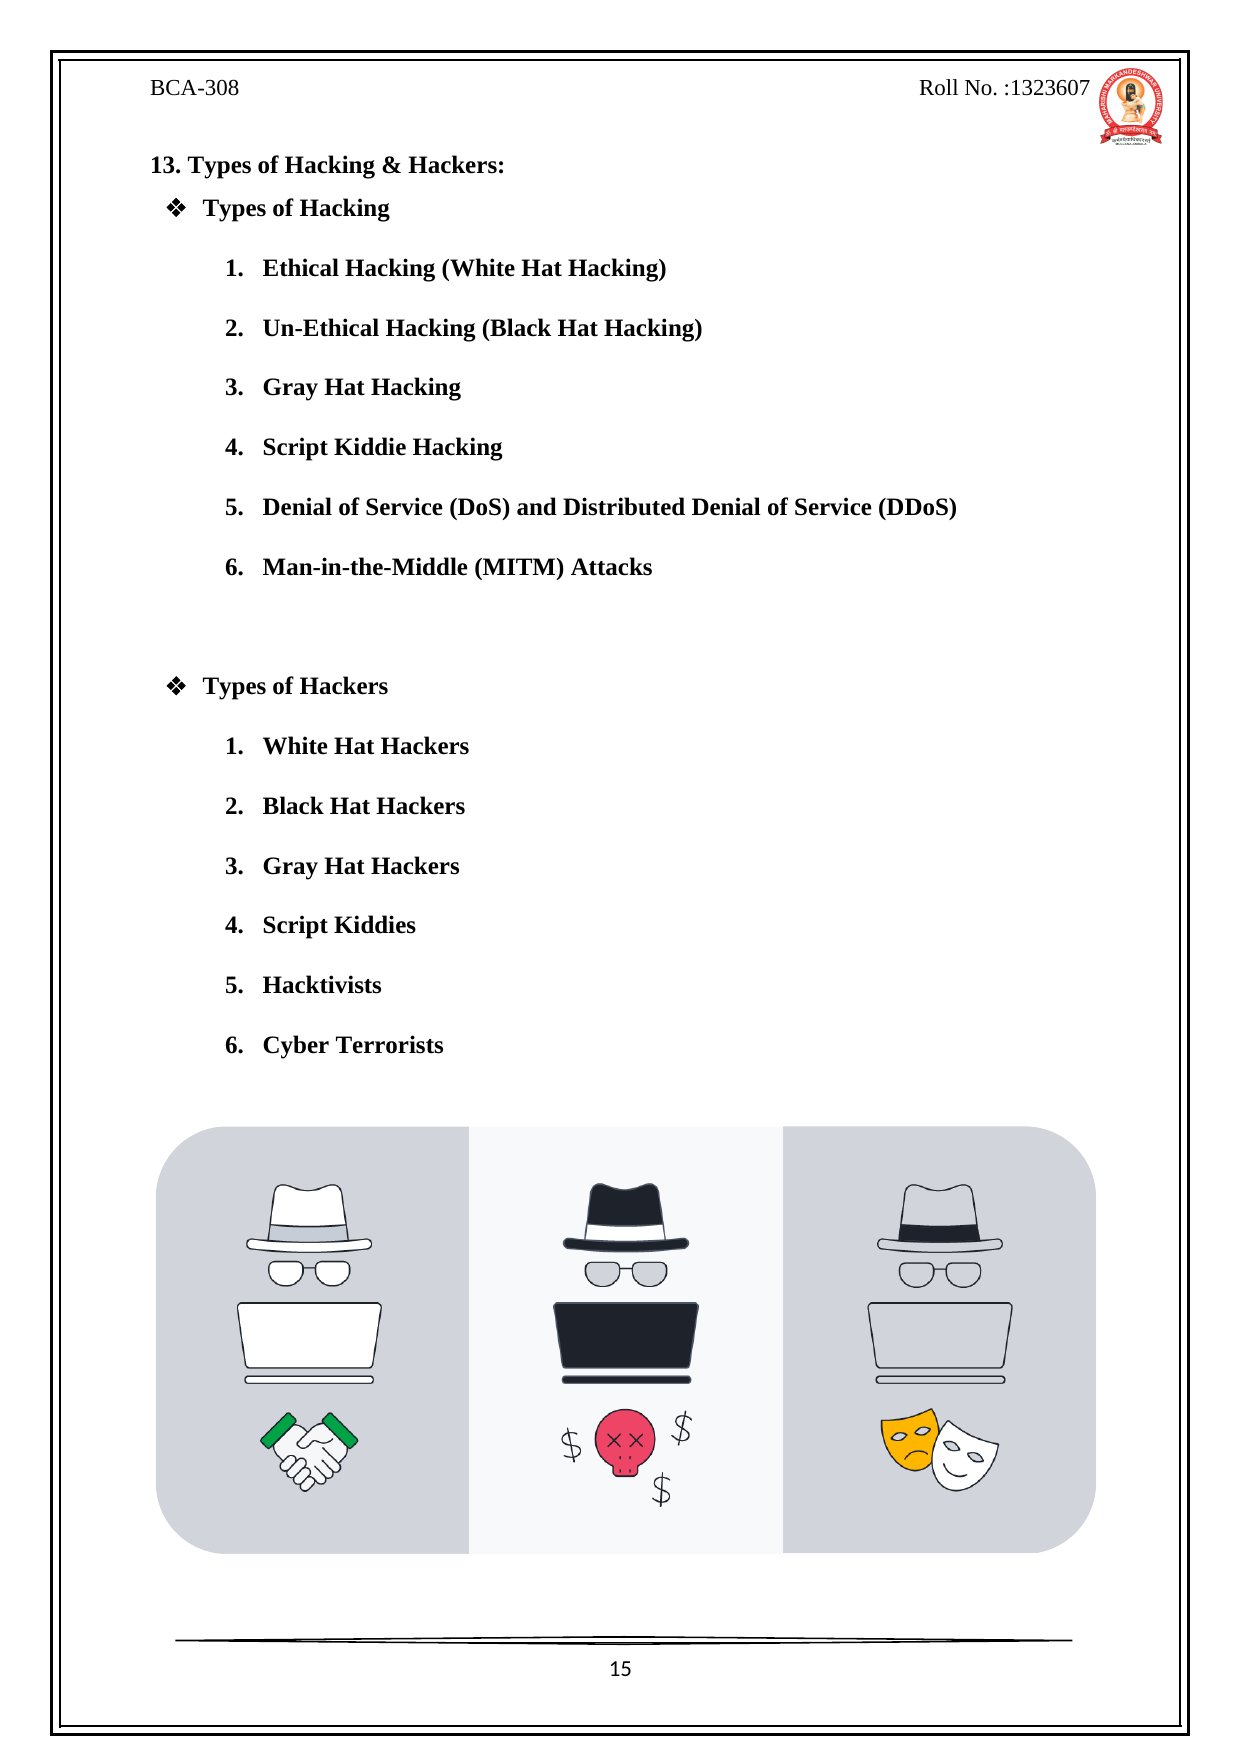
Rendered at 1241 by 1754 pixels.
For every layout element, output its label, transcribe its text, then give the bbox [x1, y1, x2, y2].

list Types of Hacking [165, 193, 1090, 222]
list Script Kiddie Hacking [225, 432, 1090, 461]
list Types of Hacking & Hackers: [150, 150, 1090, 179]
list Man-in-the-Middle (MITM) Attacks [225, 552, 1090, 581]
list Gray Hat Hackers [225, 851, 1090, 879]
list Cyber Terrorists [225, 1030, 1090, 1059]
list Gray Hat Hacking [225, 372, 1090, 401]
list Black Hat Hackers [225, 791, 1090, 820]
list Types of Hackers [165, 671, 1090, 700]
picture [1099, 68, 1163, 145]
list Denial of Service (DoS) and Distributed Denial of Service (DDoS) [225, 492, 1090, 521]
list Ethical Hacking (White Hat Hacking) [225, 253, 1090, 282]
list Un-Ethical Hacking (Black Hat Hacking) [225, 313, 1090, 341]
list White Hat Hackers [225, 731, 1090, 760]
list Hacktivists [225, 970, 1090, 999]
picture [155, 1118, 1097, 1554]
list Script Kiddies [225, 911, 1090, 939]
